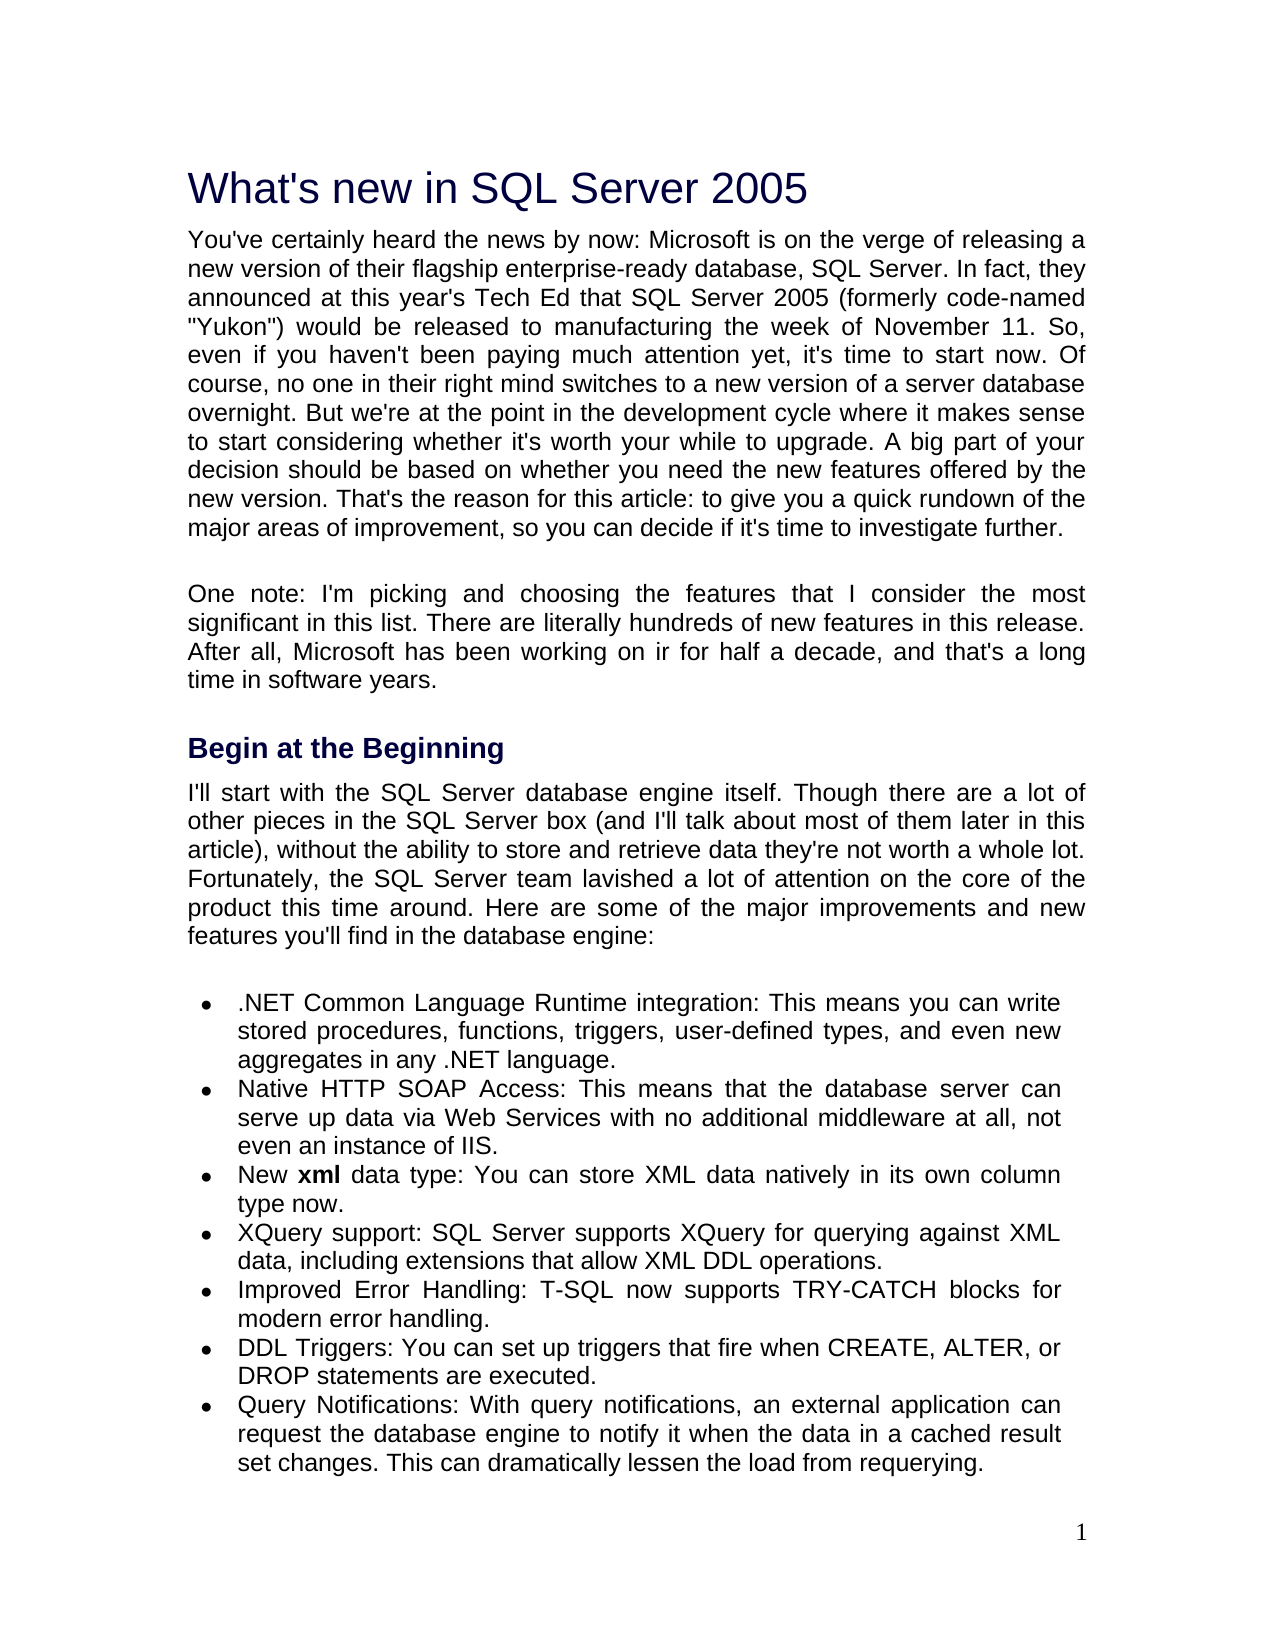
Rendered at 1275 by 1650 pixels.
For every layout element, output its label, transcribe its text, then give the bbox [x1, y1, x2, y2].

text What's new in SQL Server 2005 [187, 162, 1087, 213]
list Query Notifications: With query notifications, an external application can request the database engine to notify it when the data in a cached result set changes. This can dramatically lessen the load from requerying. [200, 1390, 1062, 1476]
list XQuery support: SQL Server supports XQuery for querying against XML data, including extensions that allow XML DDL operations. [200, 1218, 1062, 1275]
list DDL Triggers: You can set up triggers that fire when CREATE, ALTER, or DROP statements are executed. [200, 1333, 1062, 1390]
text You've certainly heard the news by now: Microsoft is on the verge of releasing a new version of their flagship enterprise-ready database, SQL Server. In fact, they announced at this year's Tech Ed that SQL Server 2005 (formerly code-named "Yukon") would be released to manufacturing the week of November 11. So, even if you haven't been paying much attention yet, it's time to start now. Of course, no one in their right mind switches to a new version of a server database overnight. But we're at the point in the development cycle where it makes sense to start considering whether it's worth your while to upgrade. A big part of your decision should be based on whether you need the new features offered by the new version. That's the reason for this article: to give you a quick rundown of the major areas of improvement, so you can decide if it's time to investigate further. [187, 225, 1087, 542]
list Native HTTP SOAP Access: This means that the database server can serve up data via Web Services with no additional middleware at all, not even an instance of IIS. [200, 1074, 1062, 1160]
text I'll start with the SQL Server database engine itself. Though there are a lot of other pieces in the SQL Server box (and I'll talk about most of them later in this article), without the ability to store and retrieve data they're not worth a whole lot. Fortunately, the SQL Server team lavished a lot of attention on the core of the product this time around. Here are some of the major improvements and new features you'll find in the database engine: [187, 778, 1087, 950]
list Improved Error Handling: T-SQL now supports TRY-CATCH blocks for modern error handling. [200, 1275, 1062, 1333]
subtitle Begin at the Beginning [187, 732, 1087, 765]
list New xml data type: You can store XML data natively in its own column type now. [200, 1160, 1062, 1218]
list .NET Common Language Runtime integration: This means you can write stored procedures, functions, triggers, user-defined types, and even new aggregates in any .NET language. [200, 988, 1062, 1074]
text One note: I'm picking and choosing the features that I consider the most significant in this list. There are literally hundreds of new features in this release. After all, Microsoft has been working on ir for half a decade, and that's a long time in software years. [187, 579, 1087, 694]
